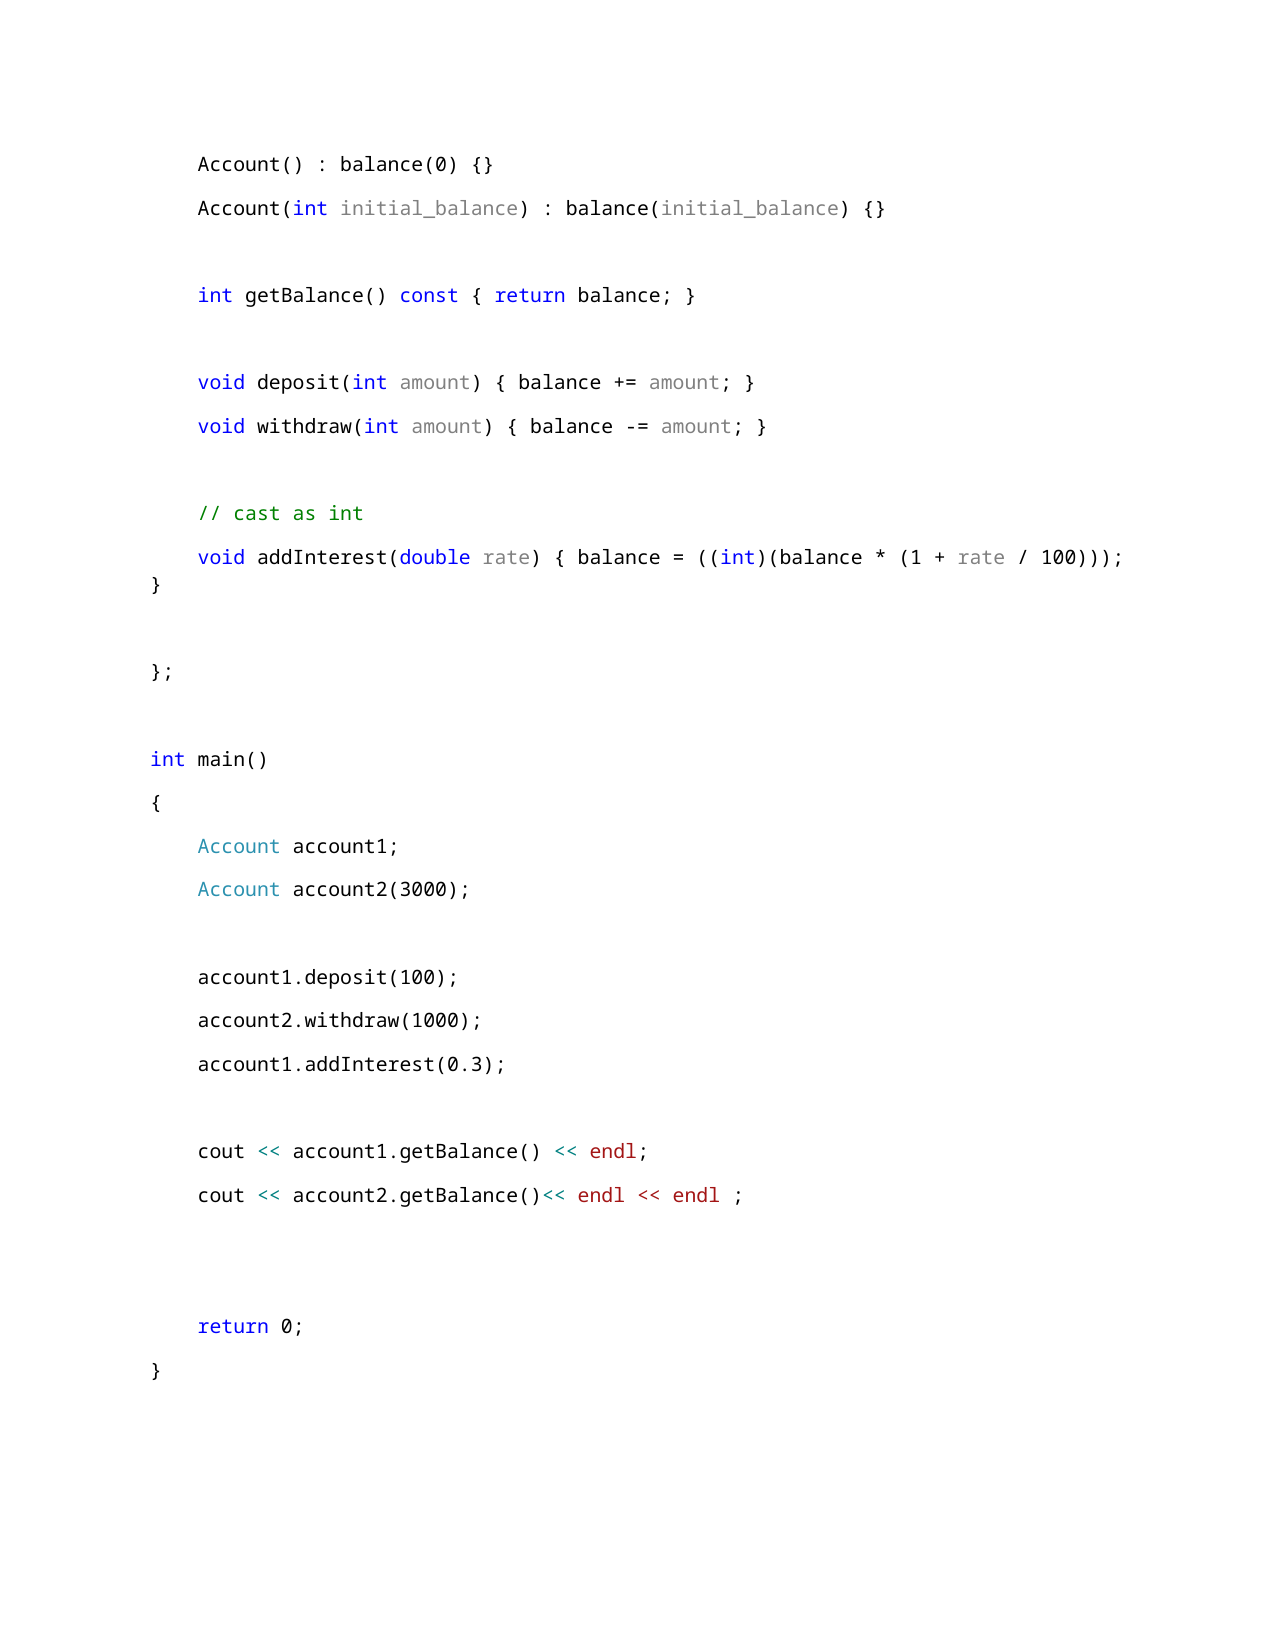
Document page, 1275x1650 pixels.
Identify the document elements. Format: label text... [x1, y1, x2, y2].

text void deposit(int amount) { balance += amount; } [150, 368, 1125, 395]
text void withdraw(int amount) { balance -= amount; } [150, 412, 1125, 439]
text { [150, 788, 1125, 815]
text Account(int initial_balance) : balance(initial_balance) {} [150, 194, 1125, 221]
text int main() [150, 744, 1125, 771]
text cout << account1.getBalance() << endl; [150, 1137, 1125, 1164]
text } [150, 1355, 1125, 1382]
text cout << account2.getBalance()<< endl << endl ; [150, 1181, 1125, 1208]
text return 0; [150, 1312, 1125, 1339]
text account2.withdraw(1000); [150, 1006, 1125, 1033]
text // cast as int [150, 499, 1125, 526]
text }; [150, 657, 1125, 684]
text int getBalance() const { return balance; } [150, 281, 1125, 308]
text Account() : balance(0) {} [150, 150, 1125, 177]
text Account account1; [150, 832, 1125, 859]
text void addInterest(double rate) { balance = ((int)(balance * (1 + rate / 100))); } [150, 543, 1125, 597]
text account1.deposit(100); [150, 963, 1125, 989]
text account1.addInterest(0.3); [150, 1050, 1125, 1077]
text Account account2(3000); [150, 875, 1125, 902]
